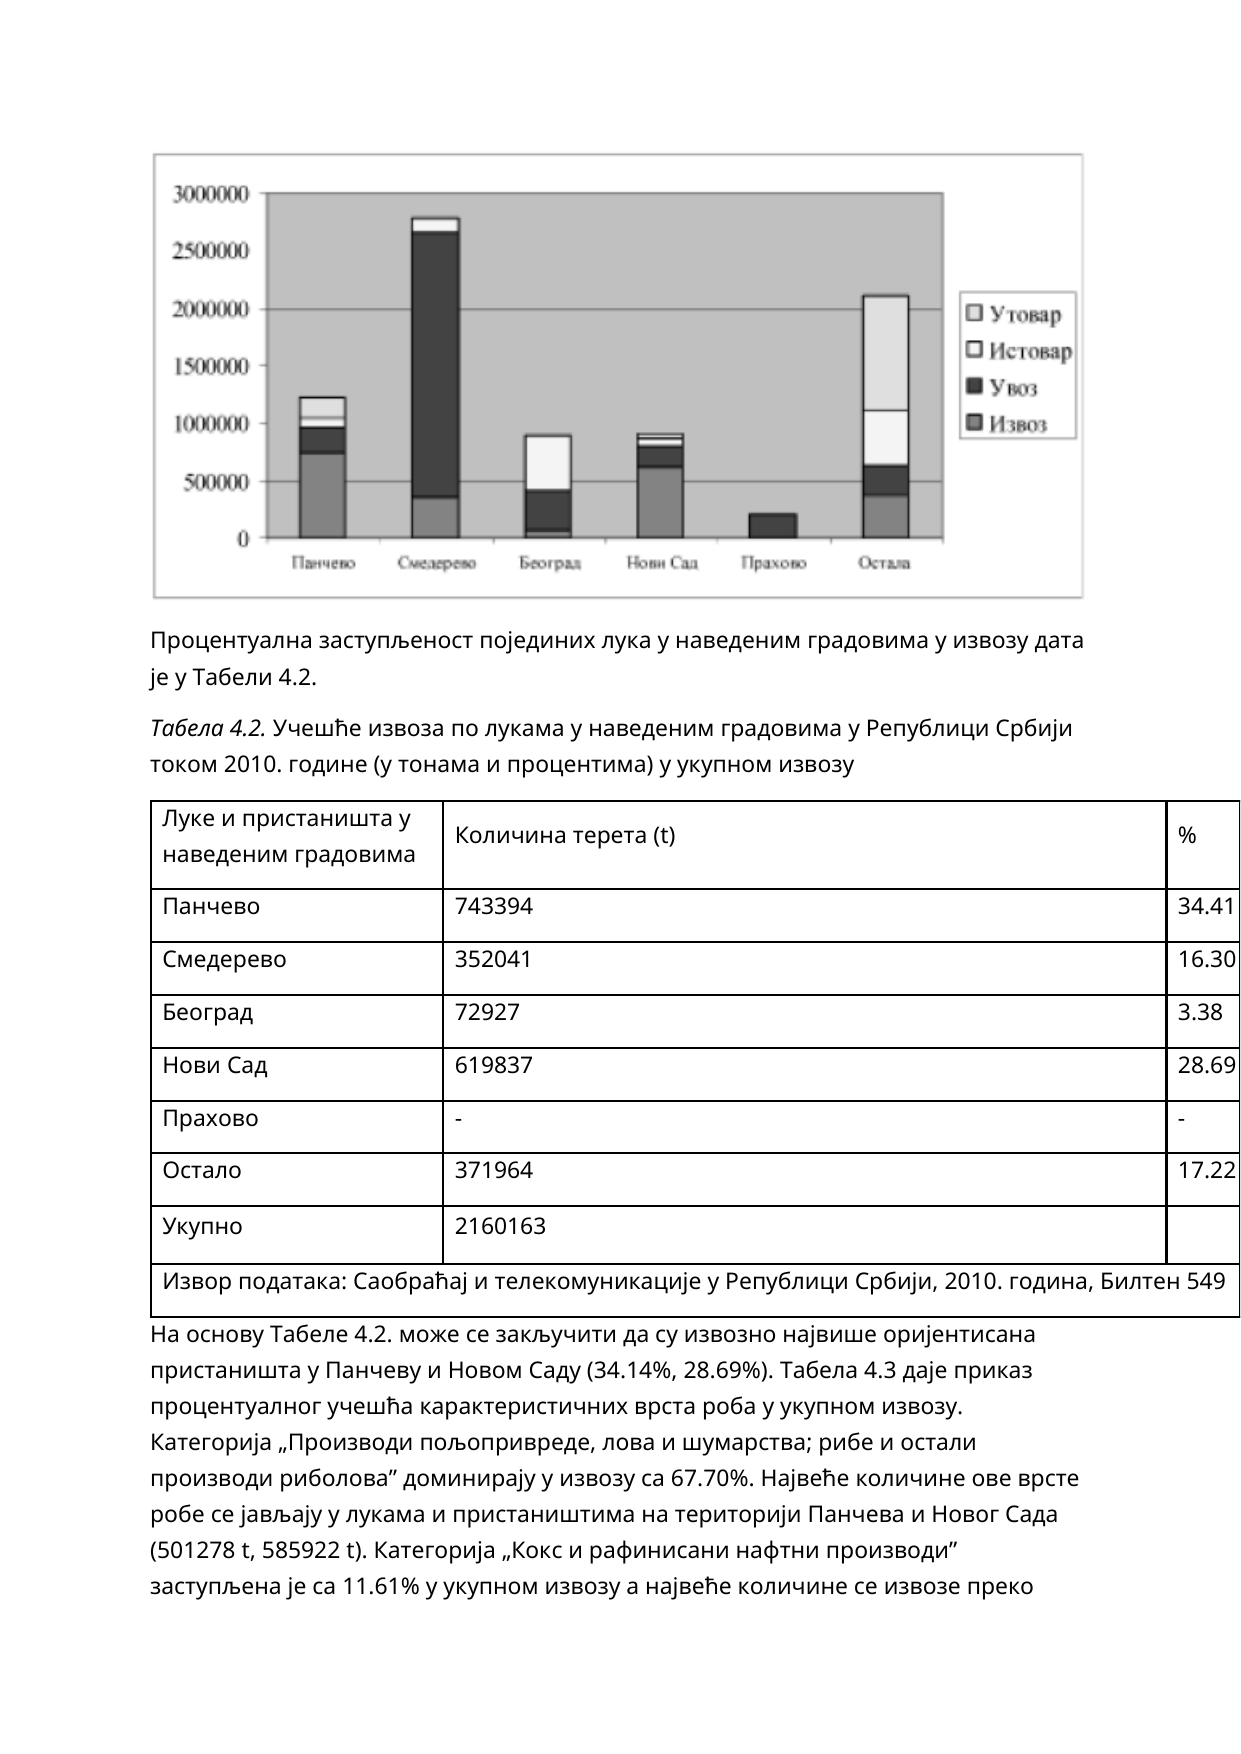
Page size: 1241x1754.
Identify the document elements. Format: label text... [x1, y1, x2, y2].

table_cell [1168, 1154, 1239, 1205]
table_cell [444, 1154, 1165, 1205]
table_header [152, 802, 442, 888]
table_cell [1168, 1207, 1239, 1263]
text Табела 4.2. Учешће извоза по лукама у наведеним градовима у Републици Србији током 2010. године (у тонама и процентима) у укупном извозу [150, 712, 1090, 779]
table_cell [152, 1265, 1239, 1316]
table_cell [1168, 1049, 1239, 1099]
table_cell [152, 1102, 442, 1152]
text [150, 1318, 1090, 1601]
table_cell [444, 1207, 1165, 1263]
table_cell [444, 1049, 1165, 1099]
text Процентуална заступљеност појединих лука у наведеним градовима у извозу дата је у Табели 4.2. [150, 624, 1090, 692]
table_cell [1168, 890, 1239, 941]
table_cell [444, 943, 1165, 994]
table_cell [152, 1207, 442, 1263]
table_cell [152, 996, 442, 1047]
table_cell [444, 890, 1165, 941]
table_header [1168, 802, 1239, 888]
picture [150, 150, 1091, 605]
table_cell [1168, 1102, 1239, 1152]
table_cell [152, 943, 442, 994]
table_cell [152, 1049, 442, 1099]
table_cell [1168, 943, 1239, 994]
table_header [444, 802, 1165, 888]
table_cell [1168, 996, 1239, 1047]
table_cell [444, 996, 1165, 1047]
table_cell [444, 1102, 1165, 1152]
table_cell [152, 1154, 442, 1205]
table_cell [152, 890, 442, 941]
